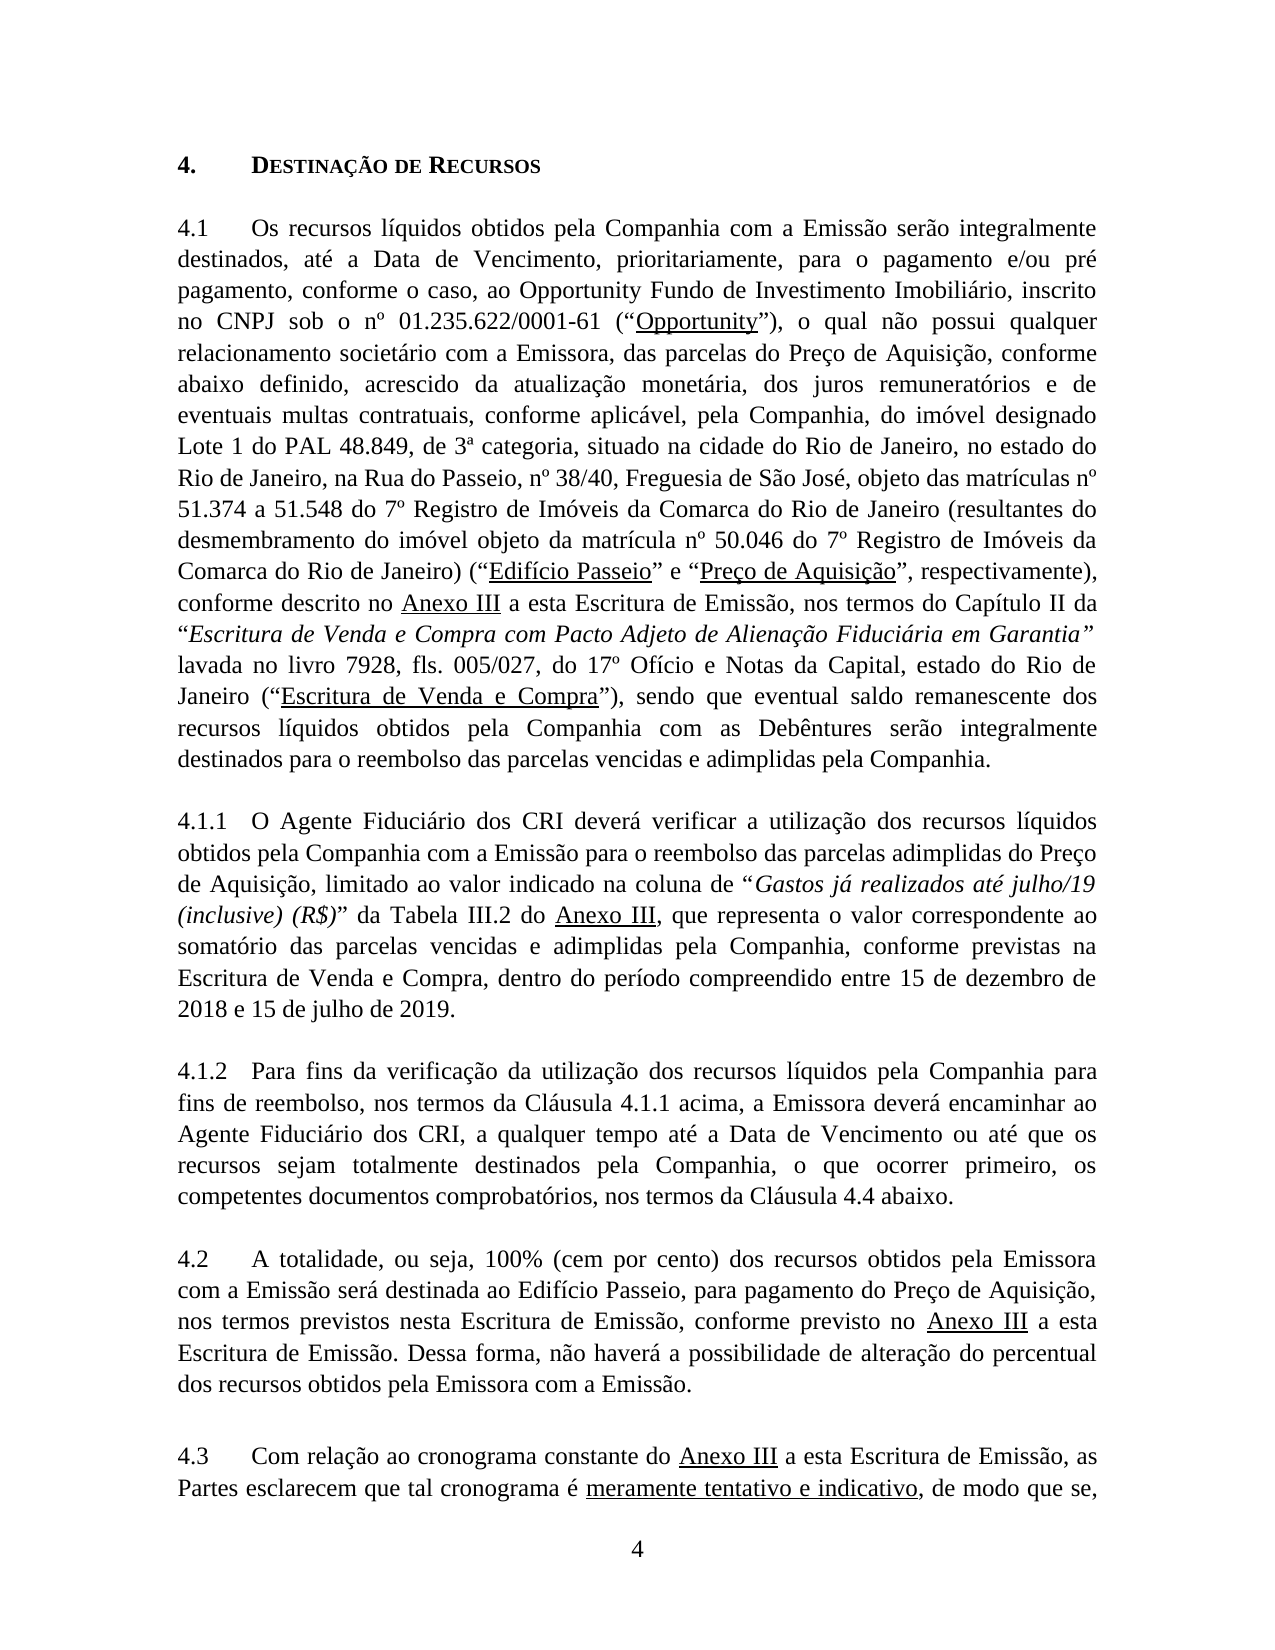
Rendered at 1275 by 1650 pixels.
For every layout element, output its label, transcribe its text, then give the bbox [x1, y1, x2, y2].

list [177, 1439, 1098, 1501]
text 4.1.2 Para fins da verificação da utilização dos recursos líquidos pela Companhia para fins de reembolso, nos termos da Cláusula 4.1.1 acima, a Emissora deverá encaminhar ao Agente Fiduciário dos CRI, a qualquer tempo até a Data de Vencimento ou até que os recursos sejam totalmente destinados pela Companhia, o que ocorrer primeiro, os competentes documentos comprobatórios, nos termos da Cláusula 4.4 abaixo. [177, 1054, 1098, 1210]
list Destinação de Recursos [177, 148, 1098, 179]
list Os recursos líquidos obtidos pela Companhia com a Emissão serão integralmente destinados, até a Data de Vencimento, prioritariamente, para o pagamento e/ou pré pagamento, conforme o caso, ao Opportunity Fundo de Investimento Imobiliário, inscrito no CNPJ sob o nº 01.235.622/0001-61 (“Opportunity”), o qual não possui qualquer relacionamento societário com a Emissora, das parcelas do Preço de Aquisição, conforme abaixo definido, acrescido da atualização monetária, dos juros remuneratórios e de eventuais multas contratuais, conforme aplicável, pela Companhia, do imóvel designado Lote 1 do PAL 48.849, de 3ª categoria, situado na cidade do Rio de Janeiro, no estado do Rio de Janeiro, na Rua do Passeio, nº 38/40, Freguesia de São José, objeto das matrículas nº 51.374 a 51.548 do 7º Registro de Imóveis da Comarca do Rio de Janeiro (resultantes do desmembramento do imóvel objeto da matrícula nº 50.046 do 7º Registro de Imóveis da Comarca do Rio de Janeiro) (“Edifício Passeio” e “Preço de Aquisição”, respectivamente), conforme descrito no Anexo III a esta Escritura de Emissão, nos termos do Capítulo II da “Escritura de Venda e Compra com Pacto Adjeto de Alienação Fiduciária em Garantia” lavada no livro 7928, fls. 005/027, do 17º Ofício e Notas da Capital, estado do Rio de Janeiro (“Escritura de Venda e Compra”), sendo que eventual saldo remanescente dos recursos líquidos obtidos pela Companhia com as Debêntures serão integralmente destinados para o reembolso das parcelas vencidas e adimplidas pela Companhia. [177, 210, 1098, 773]
text 4.1.1 O Agente Fiduciário dos CRI deverá verificar a utilização dos recursos líquidos obtidos pela Companhia com a Emissão para o reembolso das parcelas adimplidas do Preço de Aquisição, limitado ao valor indicado na coluna de “Gastos já realizados até julho/19 (inclusive) (R$)” da Tabela III.2 do Anexo III, que representa o valor correspondente ao somatório das parcelas vencidas e adimplidas pela Companhia, conforme previstas na Escritura de Venda e Compra, dentro do período compreendido entre 15 de dezembro de 2018 e 15 de julho de 2019. [177, 804, 1098, 1023]
list A totalidade, ou seja, 100% (cem por cento) dos recursos obtidos pela Emissora com a Emissão será destinada ao Edifício Passeio, para pagamento do Preço de Aquisição, nos termos previstos nesta Escritura de Emissão, conforme previsto no Anexo III a esta Escritura de Emissão. Dessa forma, não haverá a possibilidade de alteração do percentual dos recursos obtidos pela Emissora com a Emissão. [177, 1241, 1098, 1398]
